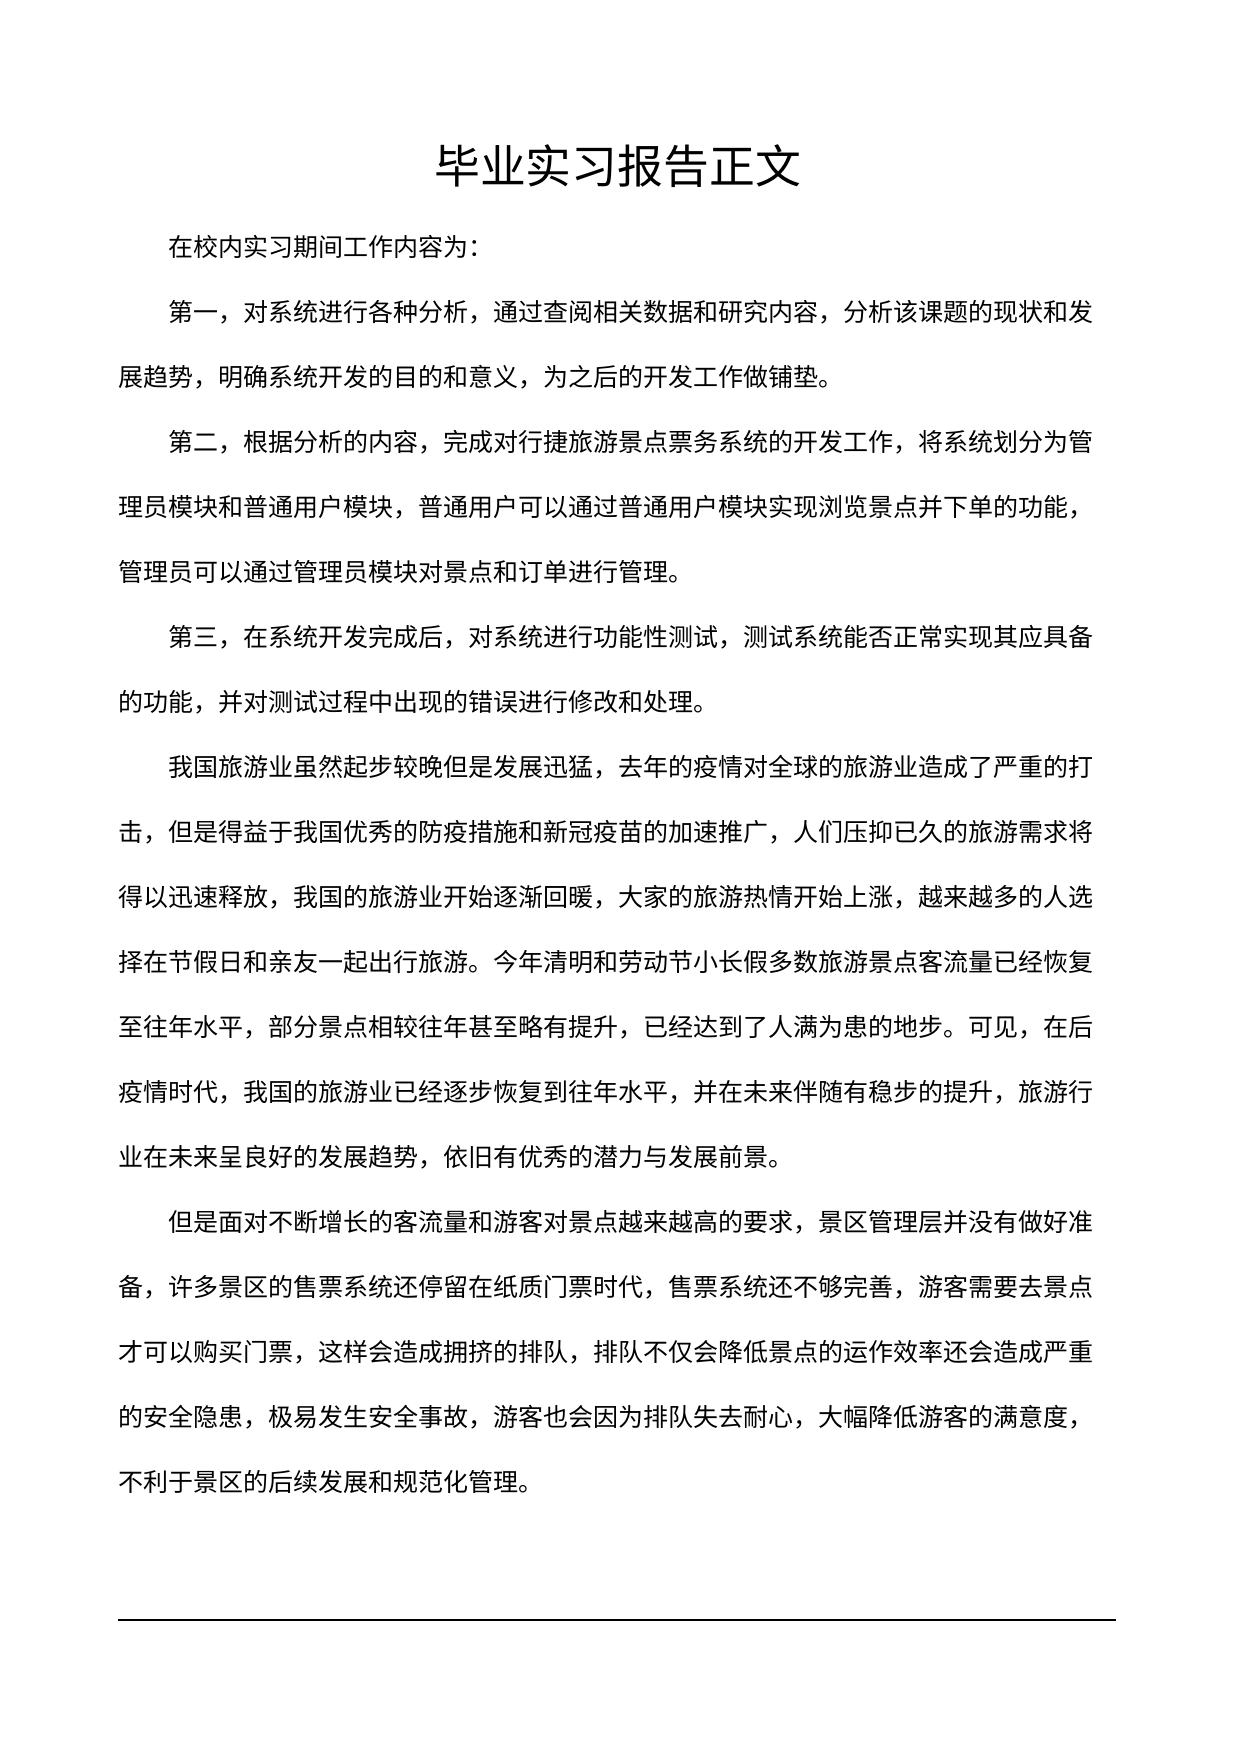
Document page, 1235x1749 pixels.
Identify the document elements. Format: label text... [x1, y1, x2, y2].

text 但是面对不断增长的客流量和游客对景点越来越高的要求，景区管理层并没有做好准备，许多景区的售票系统还停留在纸质门票时代，售票系统还不够完善，游客需要去景点才可以购买门票，这样会造成拥挤的排队，排队不仅会降低景点的运作效率还会造成严重的安全隐患，极易发生安全事故，游客也会因为排队失去耐心，大幅降低游客的满意度，不利于景区的后续发展和规范化管理。 [118, 1188, 1116, 1513]
text 我国旅游业虽然起步较晚但是发展迅猛，去年的疫情对全球的旅游业造成了严重的打击，但是得益于我国优秀的防疫措施和新冠疫苗的加速推广，人们压抑已久的旅游需求将得以迅速释放，我国的旅游业开始逐渐回暖，大家的旅游热情开始上涨，越来越多的人选择在节假日和亲友一起出行旅游。今年清明和劳动节小长假多数旅游景点客流量已经恢复至往年水平，部分景点相较往年甚至略有提升，已经达到了人满为患的地步。可见，在后疫情时代，我国的旅游业已经逐步恢复到往年水平，并在未来伴随有稳步的提升，旅游行业在未来呈良好的发展趋势，依旧有优秀的潜力与发展前景。 [118, 733, 1116, 1188]
text 第二，根据分析的内容，完成对行捷旅游景点票务系统的开发工作，将系统划分为管理员模块和普通用户模块，普通用户可以通过普通用户模块实现浏览景点并下单的功能，管理员可以通过管理员模块对景点和订单进行管理。 [118, 408, 1116, 603]
text 第三，在系统开发完成后，对系统进行功能性测试，测试系统能否正常实现其应具备的功能，并对测试过程中出现的错误进行修改和处理。 [118, 603, 1116, 733]
text 毕业实习报告正文 [118, 115, 1116, 213]
text 第一，对系统进行各种分析，通过查阅相关数据和研究内容，分析该课题的现状和发展趋势，明确系统开发的目的和意义，为之后的开发工作做铺垫。 [118, 278, 1116, 408]
text 在校内实习期间工作内容为： [118, 213, 1116, 278]
